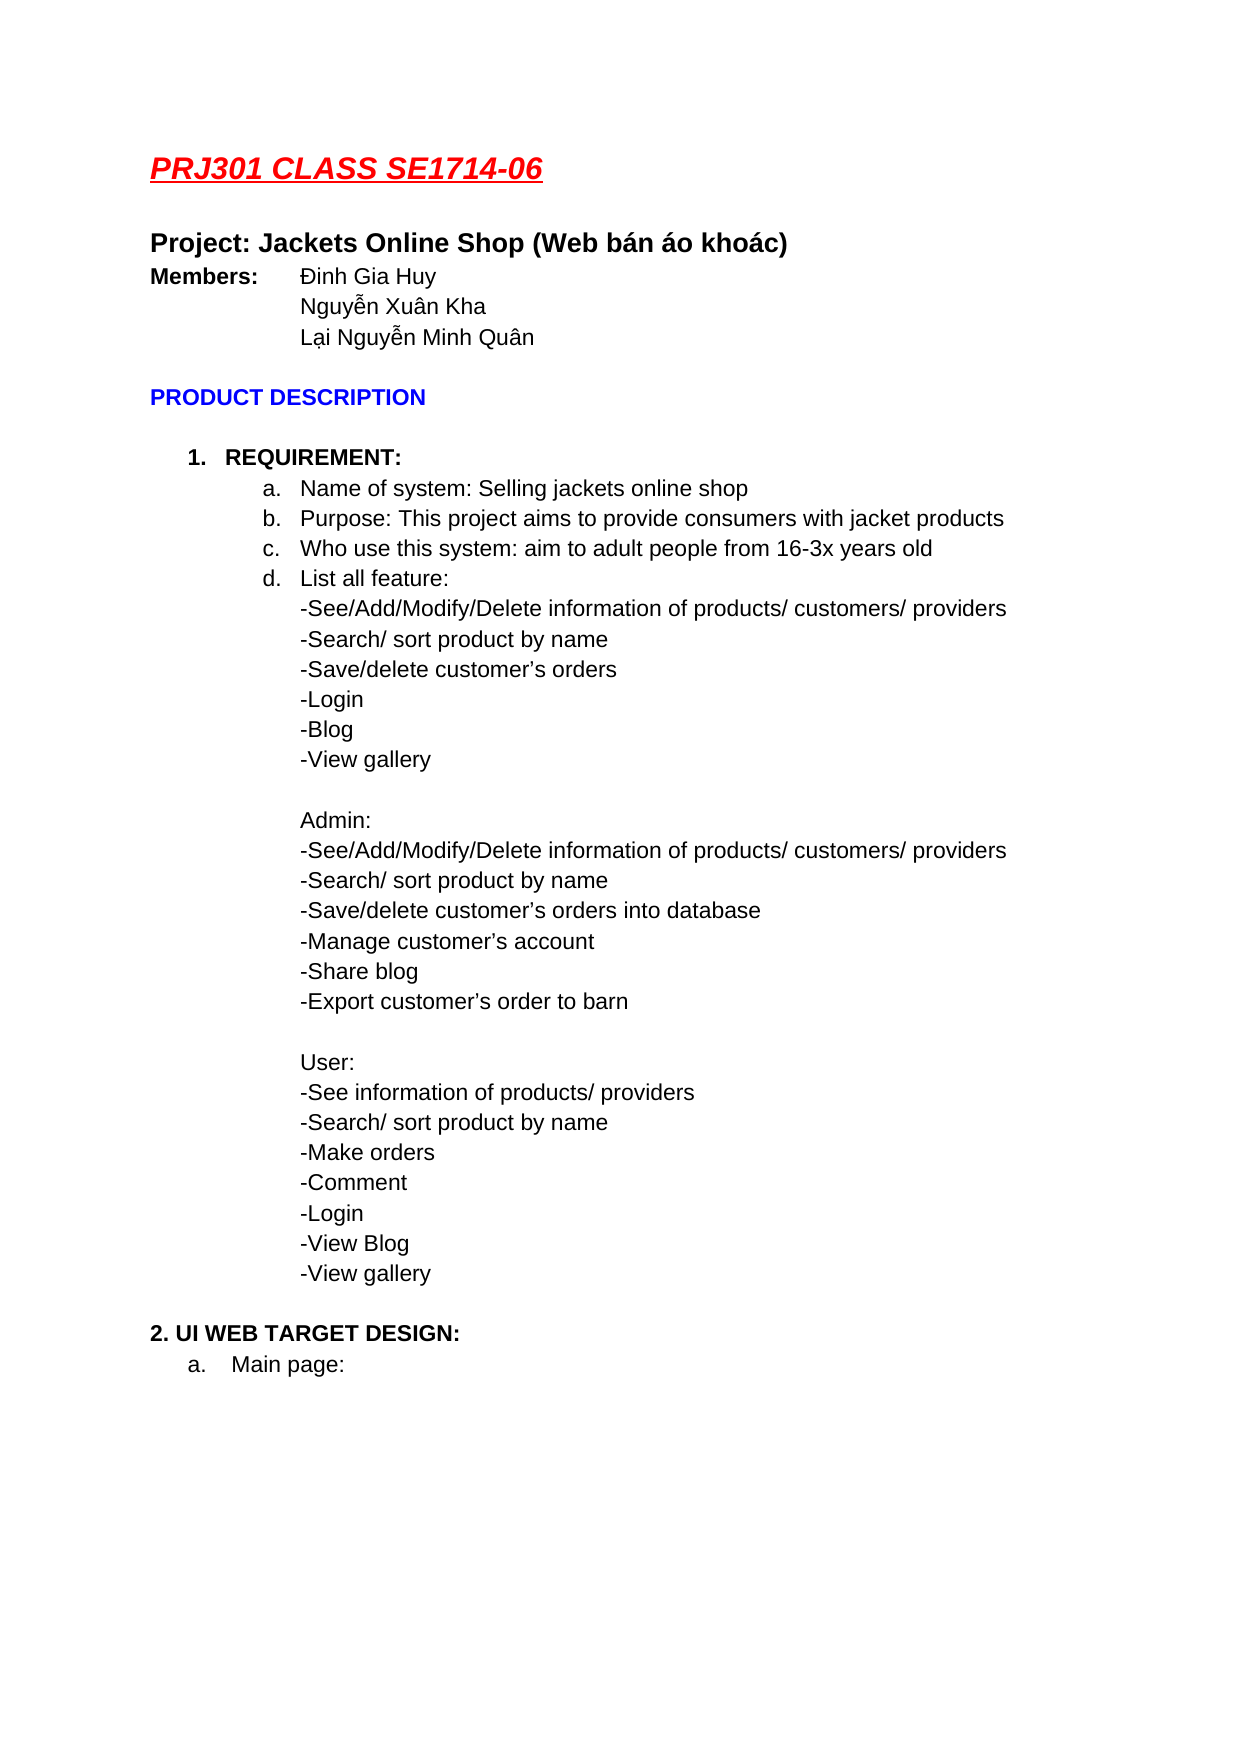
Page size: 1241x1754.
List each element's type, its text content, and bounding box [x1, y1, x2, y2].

text Project: Jackets Online Shop (Web bán áo khoác) [150, 227, 1090, 258]
text -Make orders [300, 1139, 1090, 1166]
list REQUIREMENT: [187, 444, 1090, 471]
text 2. UI WEB TARGET DESIGN: [150, 1320, 1090, 1347]
text PRJ301 CLASS SE1714-06 [150, 150, 1090, 186]
text -Login [300, 1199, 1090, 1226]
text -See/Add/Modify/Delete information of products/ customers/ providers [300, 595, 1090, 622]
list Purpose: This project aims to provide consumers with jacket products [262, 505, 1090, 531]
list Who use this system: aim to adult people from 16-3x years old [262, 535, 1090, 561]
list Name of system: Selling jackets online shop [262, 474, 1090, 501]
text -Manage customer’s account [300, 928, 1090, 954]
text -Blog [300, 716, 1090, 743]
text -Share blog [300, 958, 1090, 984]
text -Search/ sort product by name [300, 1109, 1090, 1135]
text Lại Nguyễn Minh Quân [150, 323, 1090, 350]
text -See/Add/Modify/Delete information of products/ customers/ providers [300, 837, 1090, 863]
text PRODUCT DESCRIPTION [150, 384, 1090, 410]
text -Search/ sort product by name [300, 626, 1090, 652]
text Members: Đinh Gia Huy [150, 263, 1090, 289]
text -Export customer’s order to barn [300, 988, 1090, 1014]
text -View gallery [300, 746, 1090, 773]
text User: [300, 1048, 1090, 1075]
list Main page: [187, 1351, 1090, 1377]
text Nguyễn Xuân Kha [150, 293, 1090, 320]
text -Login [300, 686, 1090, 712]
text -Comment [300, 1169, 1090, 1196]
text -See information of products/ providers [300, 1079, 1090, 1105]
text Admin: [300, 807, 1090, 833]
text -View Blog [300, 1230, 1090, 1256]
text -View gallery [300, 1260, 1090, 1286]
text -Save/delete customer’s orders [300, 656, 1090, 682]
text -Search/ sort product by name [300, 867, 1090, 894]
text -Save/delete customer’s orders into database [300, 897, 1090, 924]
list List all feature: [262, 565, 1090, 592]
